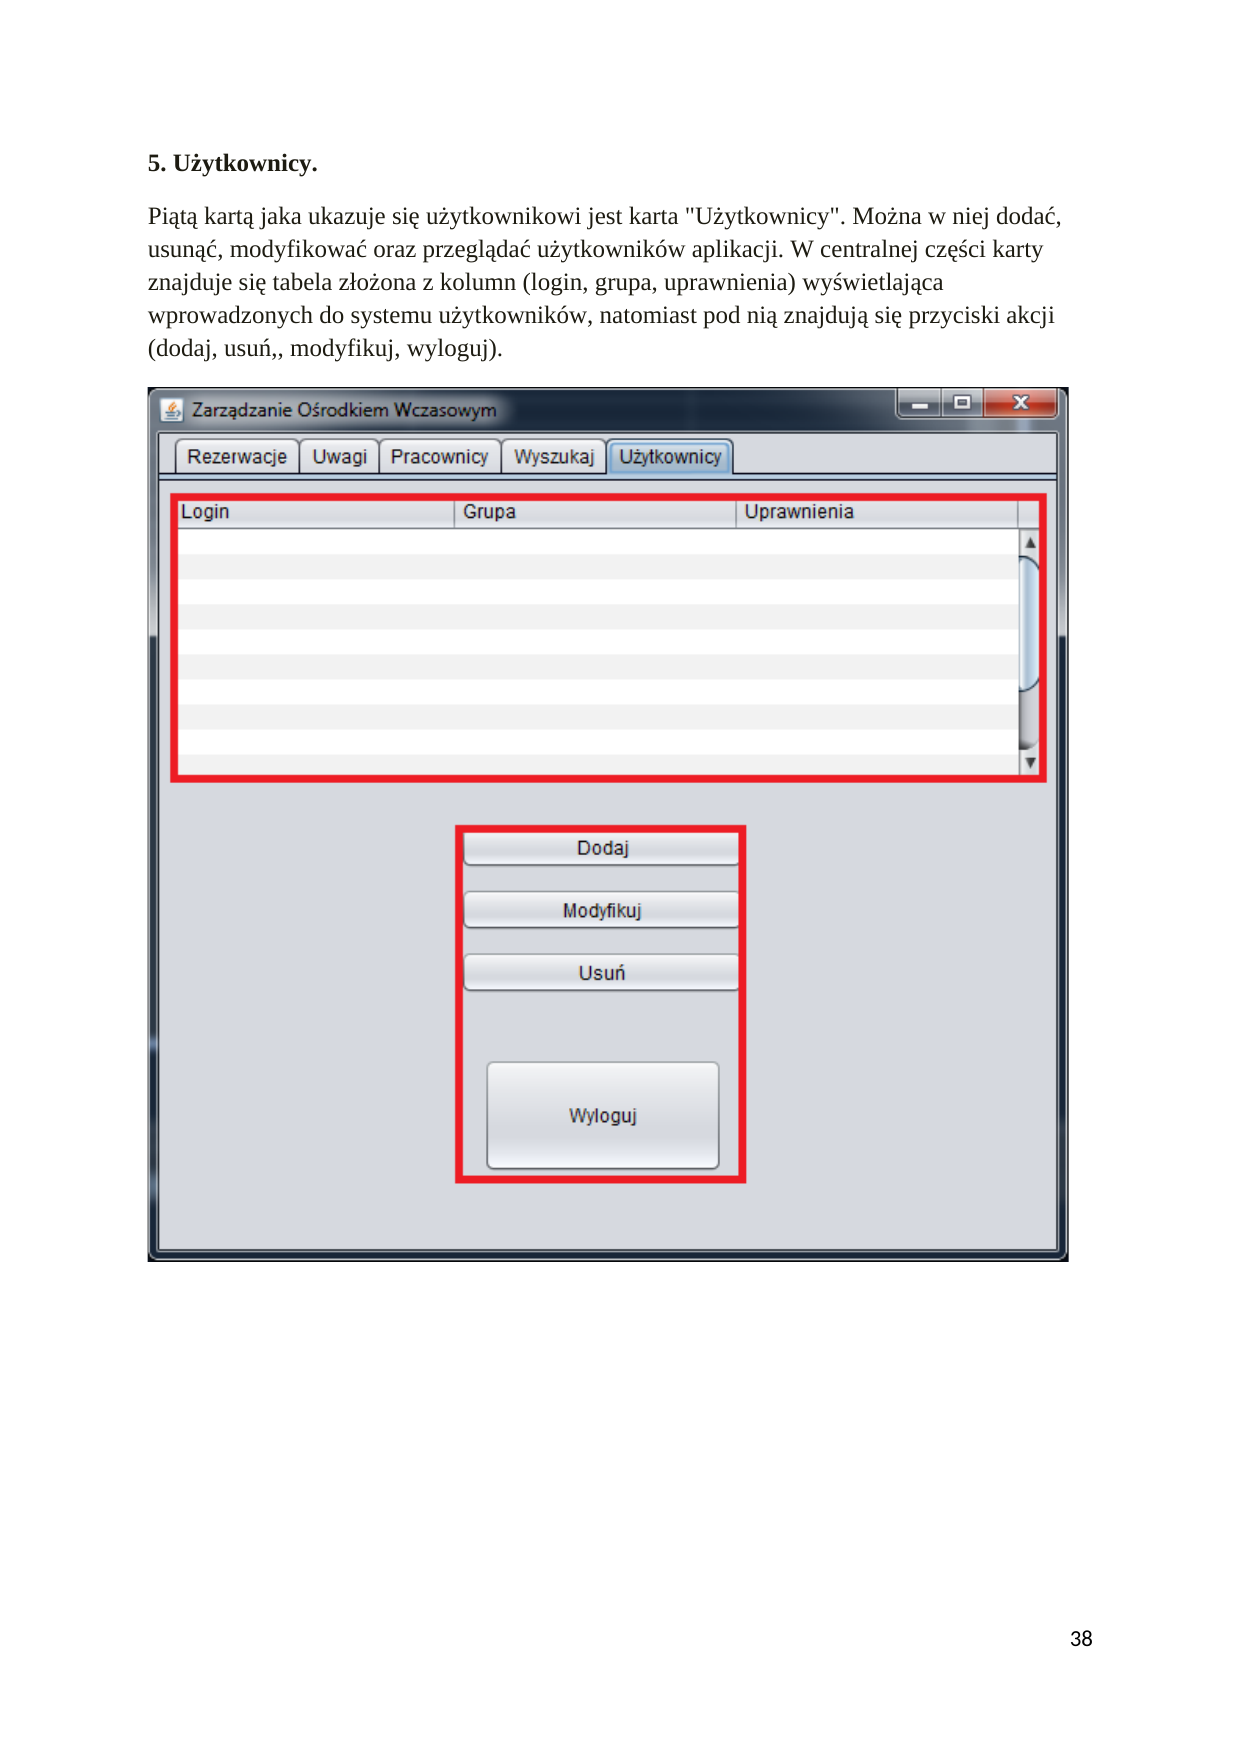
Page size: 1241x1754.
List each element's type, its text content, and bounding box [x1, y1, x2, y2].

text 5. Użytkownicy. [148, 148, 1093, 176]
picture [147, 387, 1069, 1262]
text Piątą kartą jaka ukazuje się użytkownikowi jest karta "Użytkownicy". Można w niej dodać, usunąć, modyfikować oraz przeglądać użytkowników aplikacji. W centralnej części karty znajduje się tabela złożona z kolumn (login, grupa, uprawnienia) wyświetlająca wprowadzonych do systemu użytkowników, natomiast pod nią znajdują się przyciski akcji (dodaj, usuń,, modyfikuj, wyloguj). [148, 201, 1093, 362]
